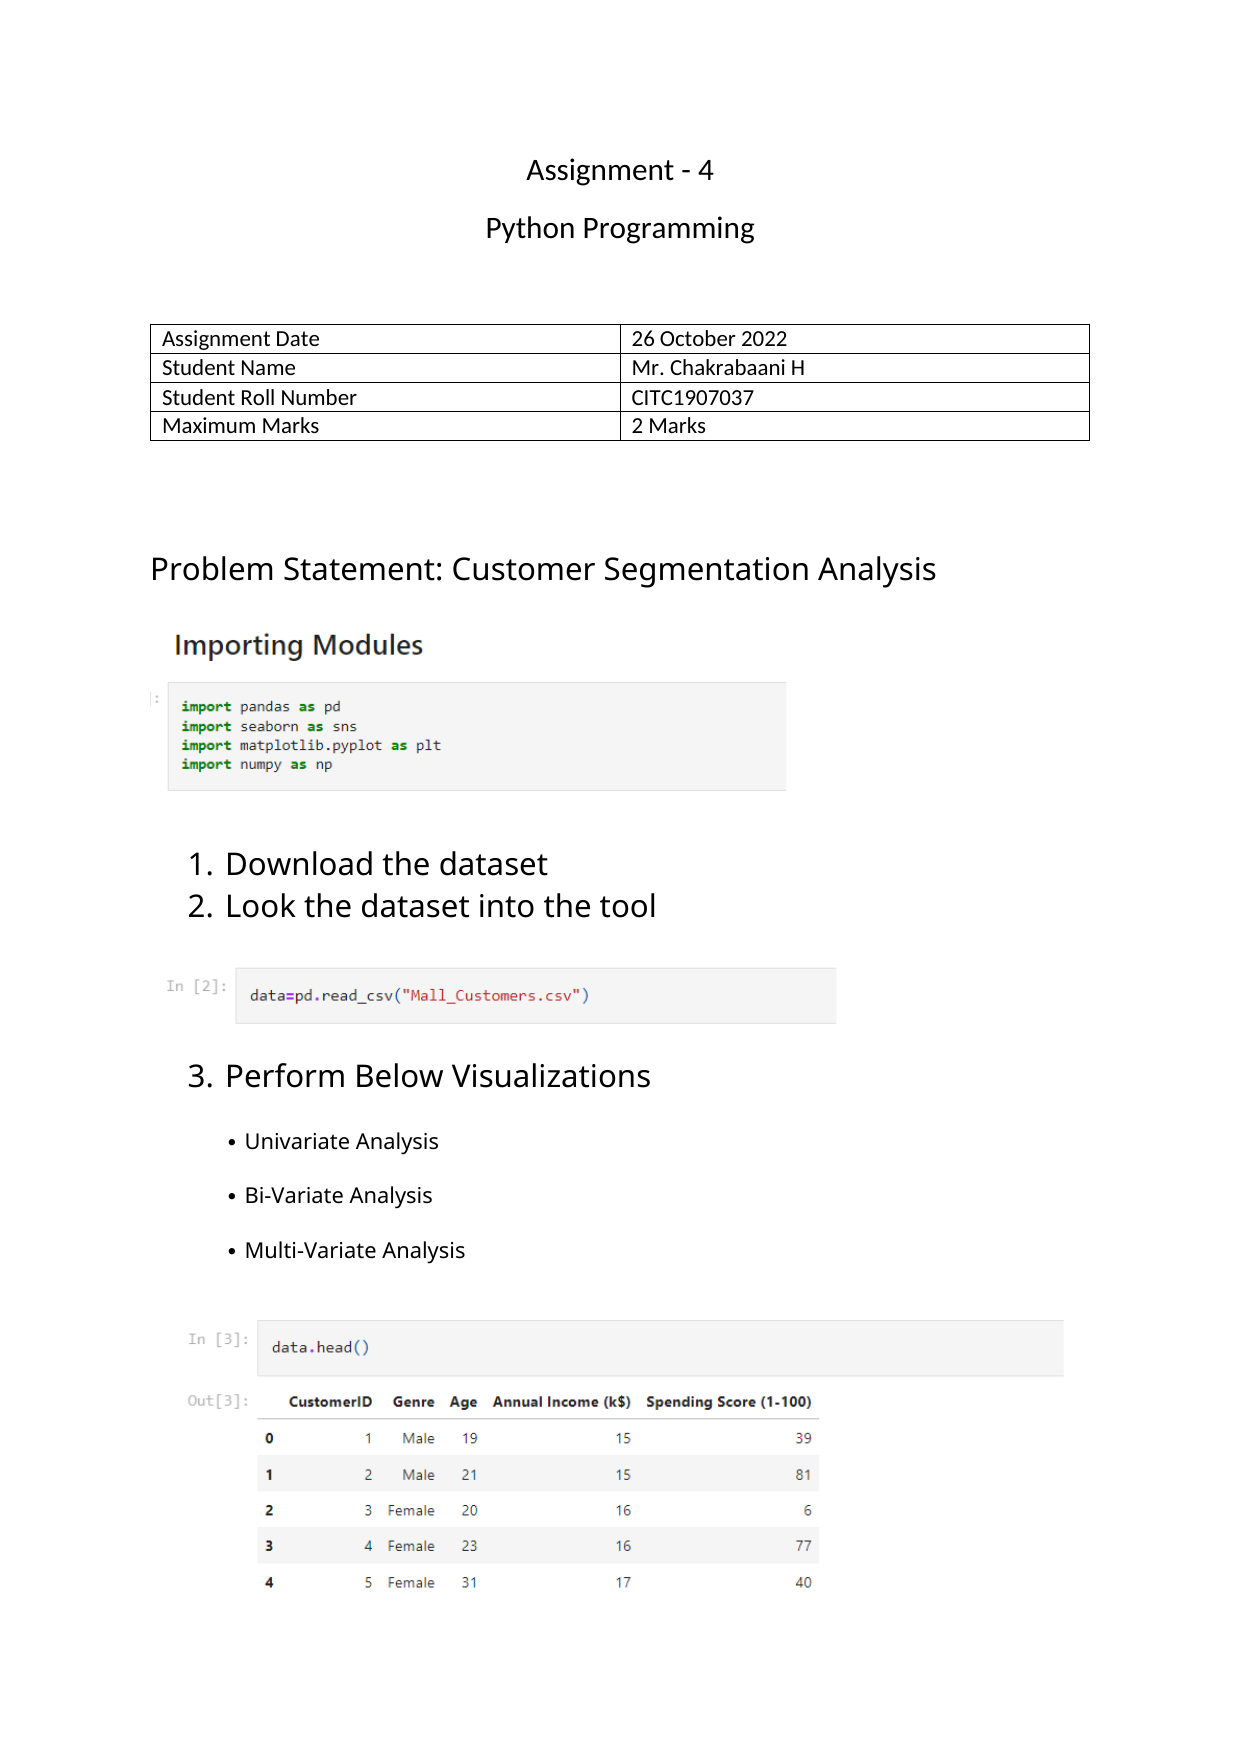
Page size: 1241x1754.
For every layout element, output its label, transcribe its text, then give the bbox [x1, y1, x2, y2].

text Problem Statement: Customer Segmentation Analysis [150, 547, 1090, 589]
table_cell Student Name [151, 354, 620, 382]
table_cell Student Roll Number [151, 383, 620, 411]
picture [150, 956, 837, 1025]
table_header Assignment Date [151, 325, 620, 352]
table_cell Mr. Chakrabaani H [621, 354, 1089, 382]
picture [150, 618, 787, 813]
text Assignment - 4 [150, 150, 1090, 188]
list Perform Below Visualizations [187, 1054, 1090, 1097]
list Look the dataset into the tool [187, 884, 1090, 927]
picture [150, 1320, 1064, 1598]
table_cell 2 Marks [621, 412, 1089, 440]
text ∙ Bi-Variate Analysis [225, 1181, 1090, 1210]
text Python Programming [150, 208, 1090, 246]
list Download the dataset [187, 842, 1090, 884]
table_header 26 October 2022 [621, 325, 1089, 352]
text ∙ Univariate Analysis [225, 1126, 1090, 1156]
text ∙ Multi-Variate Analysis [225, 1235, 1090, 1265]
table_cell Maximum Marks [151, 412, 620, 440]
table_cell CITC1907037 [621, 383, 1089, 411]
